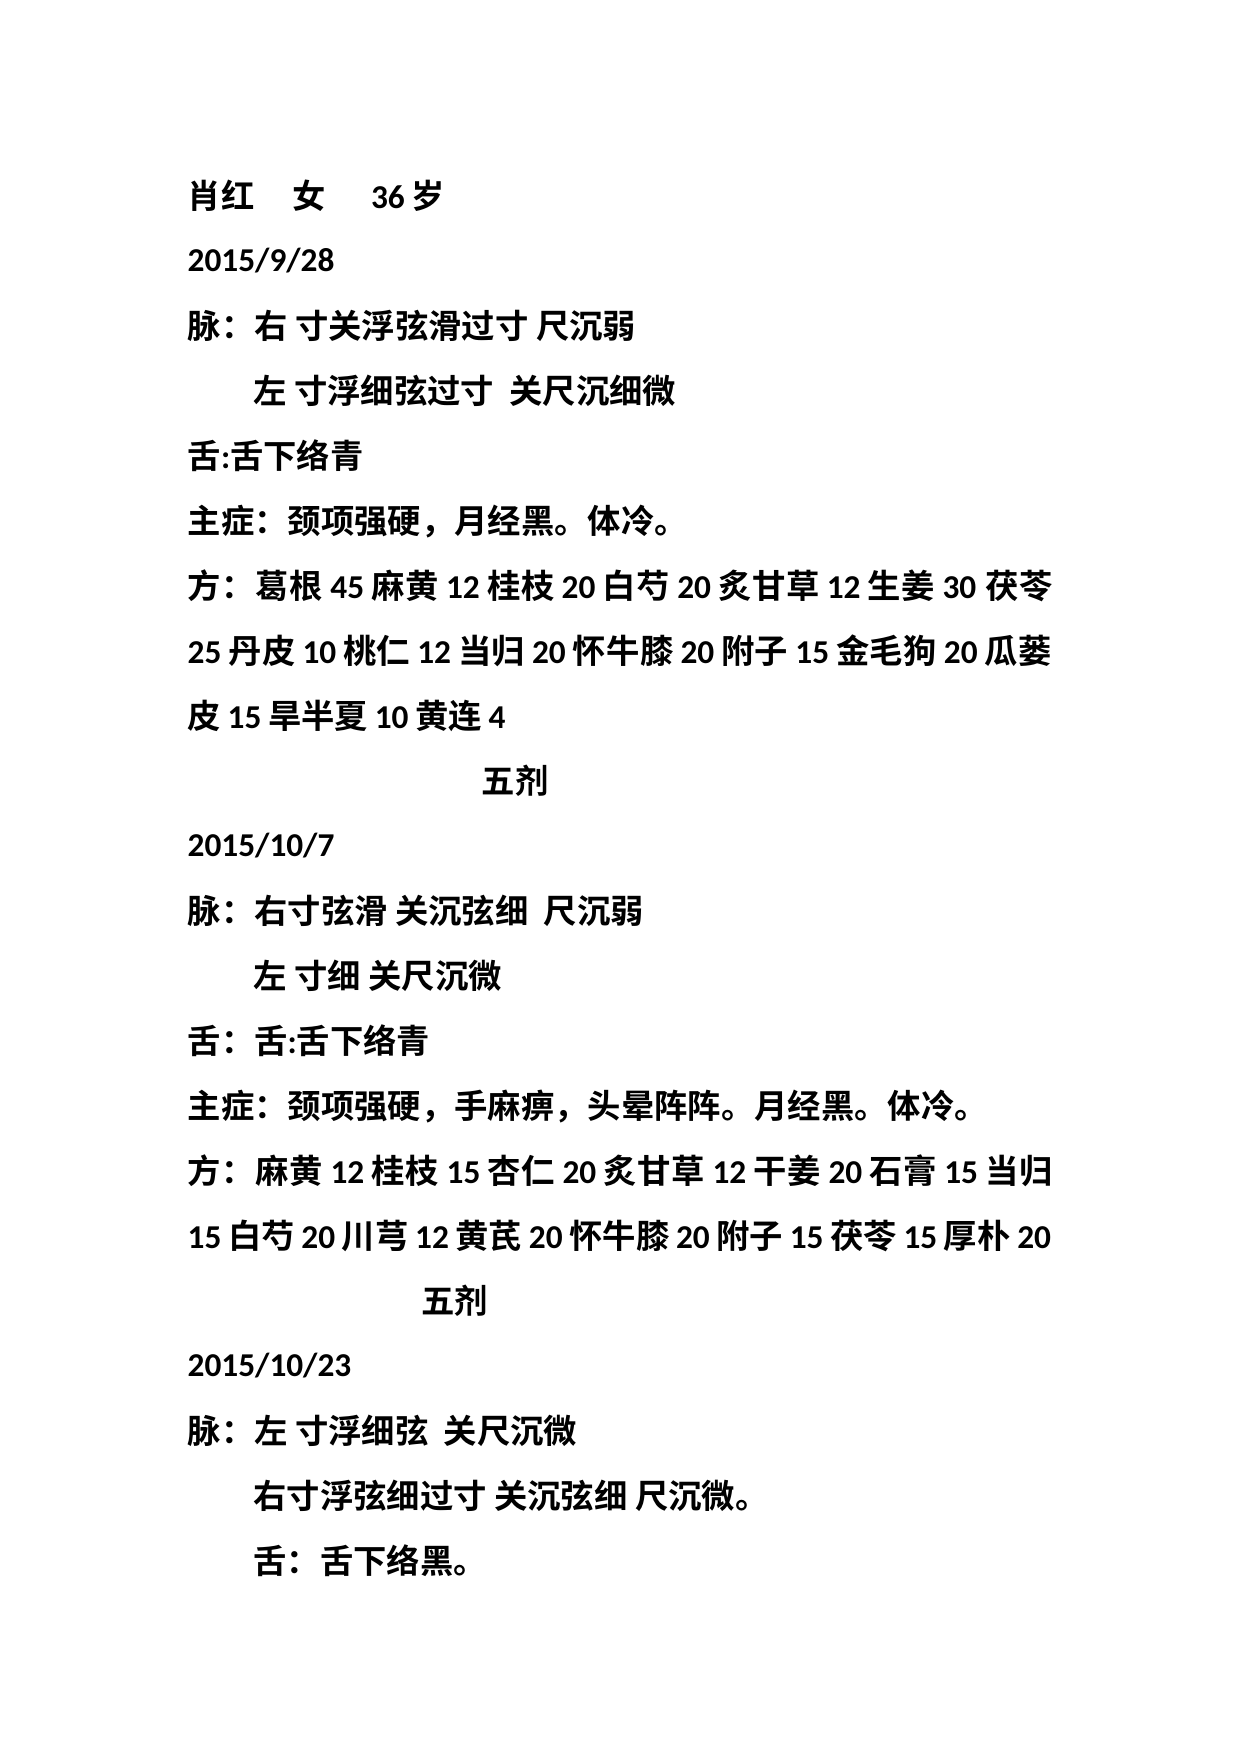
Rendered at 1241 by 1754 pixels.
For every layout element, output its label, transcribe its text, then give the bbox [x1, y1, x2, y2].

text 方：葛根45麻黄12桂枝20白芍20炙甘草12生姜30 茯苓25丹皮10桃仁12当归20怀牛膝20附子15金毛狗20瓜蒌皮15旱半夏10黄连4 [187, 552, 1053, 747]
text 舌：舌下络黑。 [187, 1527, 1053, 1592]
text 脉：左 寸浮细弦 关尺沉微 [187, 1397, 1053, 1462]
text 2015/10/7 [187, 812, 1053, 877]
text 主症：颈项强硬，手麻痹，头晕阵阵。月经黑。体冷。 [187, 1072, 1053, 1137]
text 脉：右寸弦滑 关沉弦细 尺沉弱 [187, 877, 1053, 942]
text 右寸浮弦细过寸 关沉弦细 尺沉微。 [187, 1462, 1053, 1527]
text 方：麻黄12桂枝15杏仁20炙甘草12干姜20石膏15当归15白芍20川芎12黄芪20怀牛膝20附子15茯苓15厚朴20 [187, 1137, 1053, 1267]
text 2015/10/23 [187, 1332, 1053, 1397]
text 舌:舌下络青 [187, 422, 1053, 487]
text 五剂 [187, 1267, 1053, 1332]
text 左 寸细 关尺沉微 [187, 942, 1053, 1007]
text 舌：舌:舌下络青 [187, 1007, 1053, 1072]
text 主症：颈项强硬，月经黑。体冷。 [187, 487, 1053, 552]
text 五剂 [187, 747, 1053, 812]
text 左 寸浮细弦过寸 关尺沉细微 [187, 357, 1053, 422]
text 2015/9/28 [187, 227, 1053, 292]
text 肖红 女 36岁 [187, 162, 1053, 227]
text 脉：右 寸关浮弦滑过寸 尺沉弱 [187, 292, 1053, 357]
